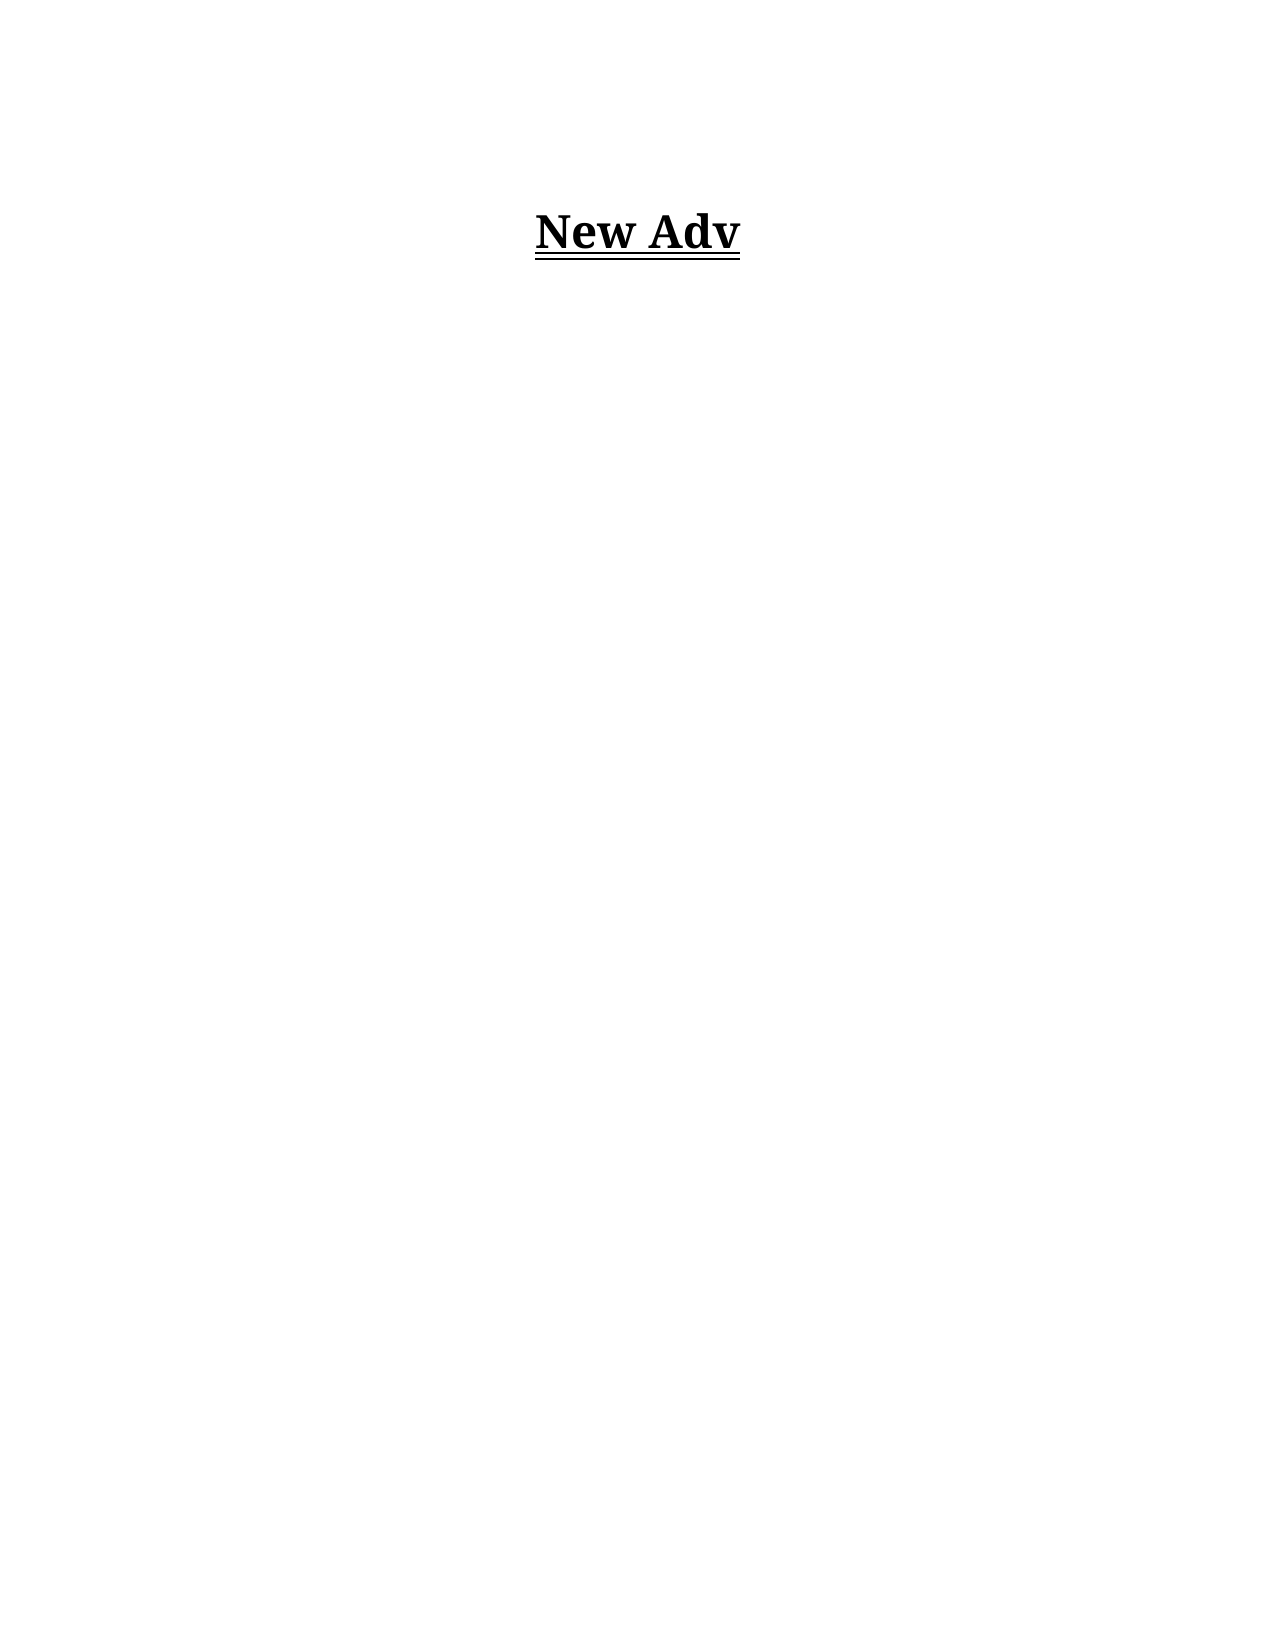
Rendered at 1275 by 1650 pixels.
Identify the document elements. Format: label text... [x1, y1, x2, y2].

subtitle New Adv [150, 200, 1125, 262]
